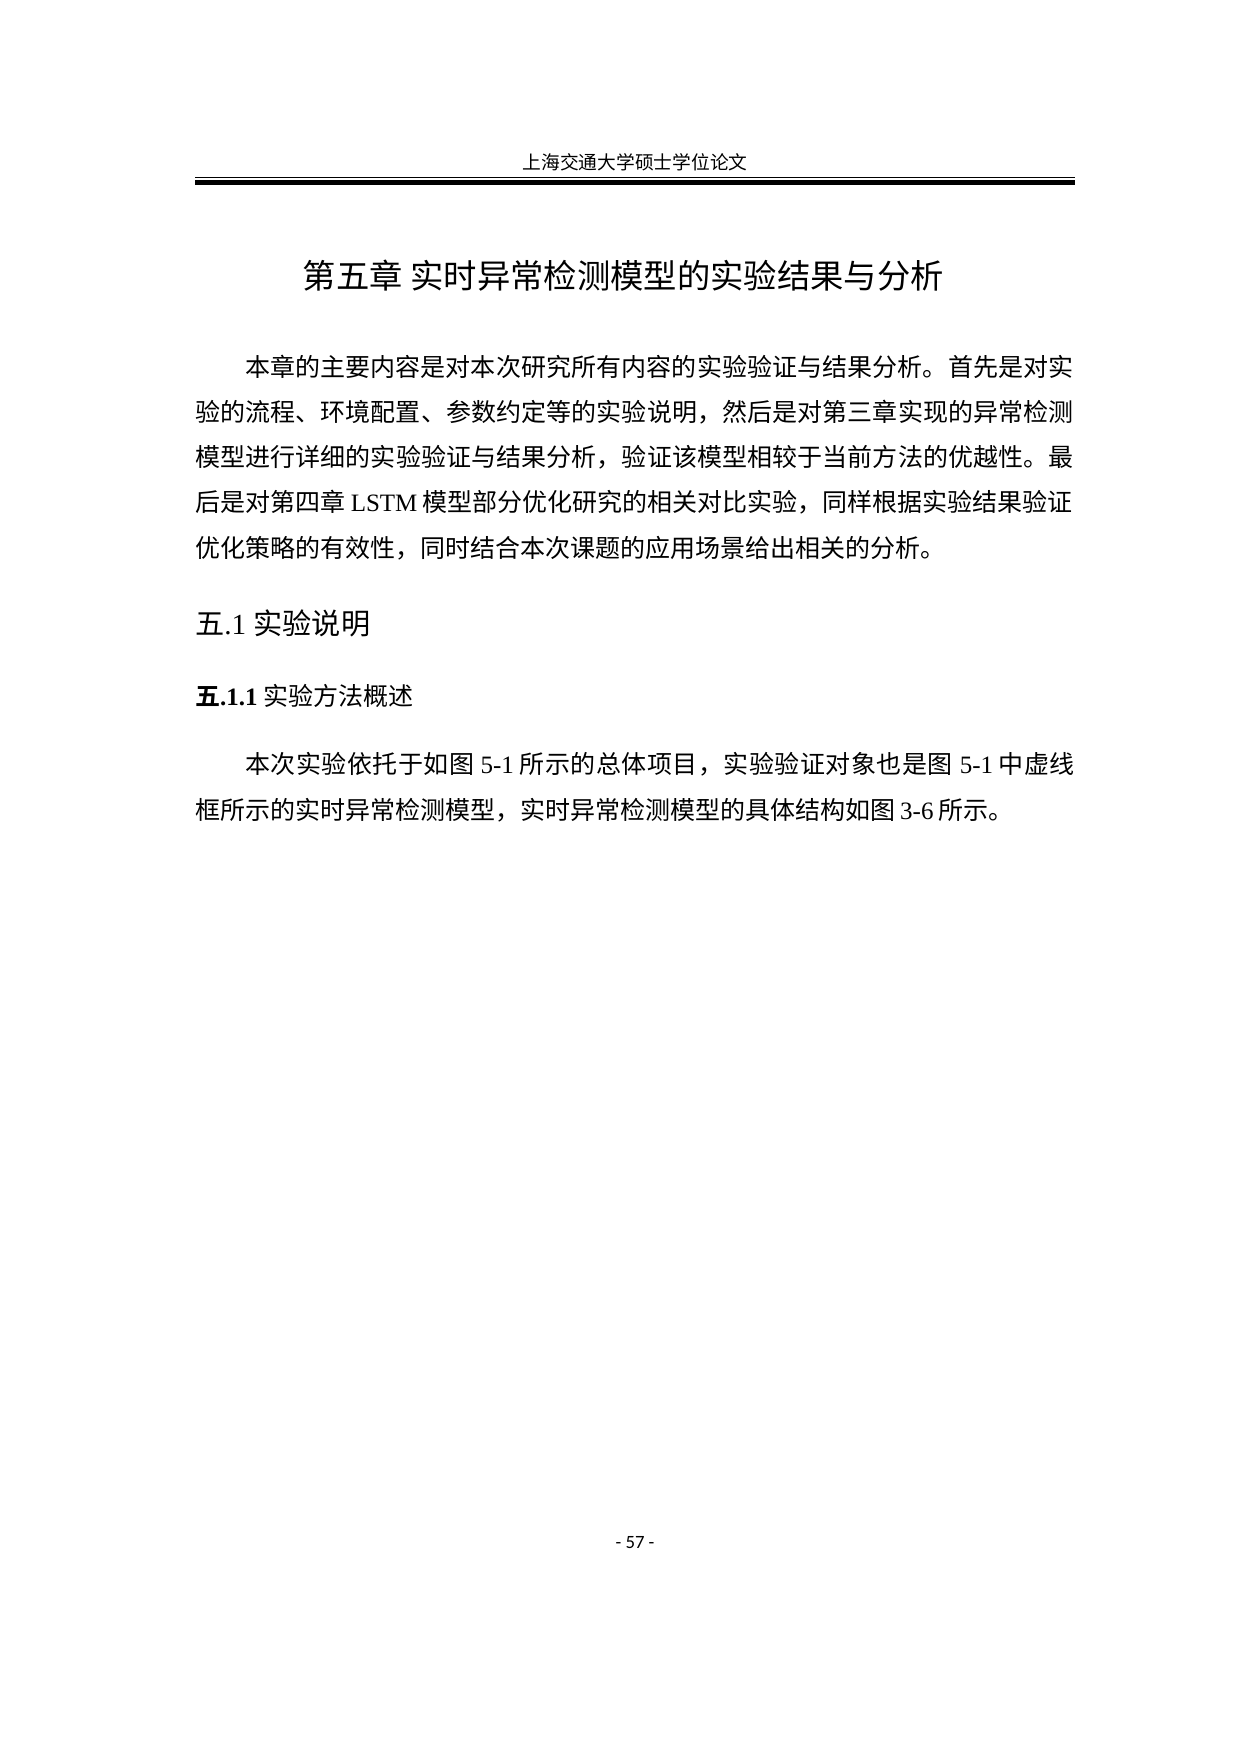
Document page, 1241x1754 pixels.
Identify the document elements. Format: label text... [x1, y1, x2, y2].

subtitle 实验方法概述 [195, 676, 1075, 712]
text 本章的主要内容是对本次研究所有内容的实验验证与结果分析。首先是对实验的流程、环境配置、参数约定等的实验说明，然后是对第三章实现的异常检测模型进行详细的实验验证与结果分析，验证该模型相较于当前方法的优越性。最后是对第四章LSTM模型部分优化研究的相关对比实验，同样根据实验结果验证优化策略的有效性，同时结合本次课题的应用场景给出相关的分析。 [195, 347, 1075, 564]
subtitle 实时异常检测模型的实验结果与分析 [225, 250, 1075, 298]
subtitle 实验说明 [195, 601, 1075, 643]
text 本次实验依托于如图5-1所示的总体项目，实验验证对象也是图5-1中虚线框所示的实时异常检测模型，实时异常检测模型的具体结构如图3-6所示。 [195, 745, 1075, 827]
